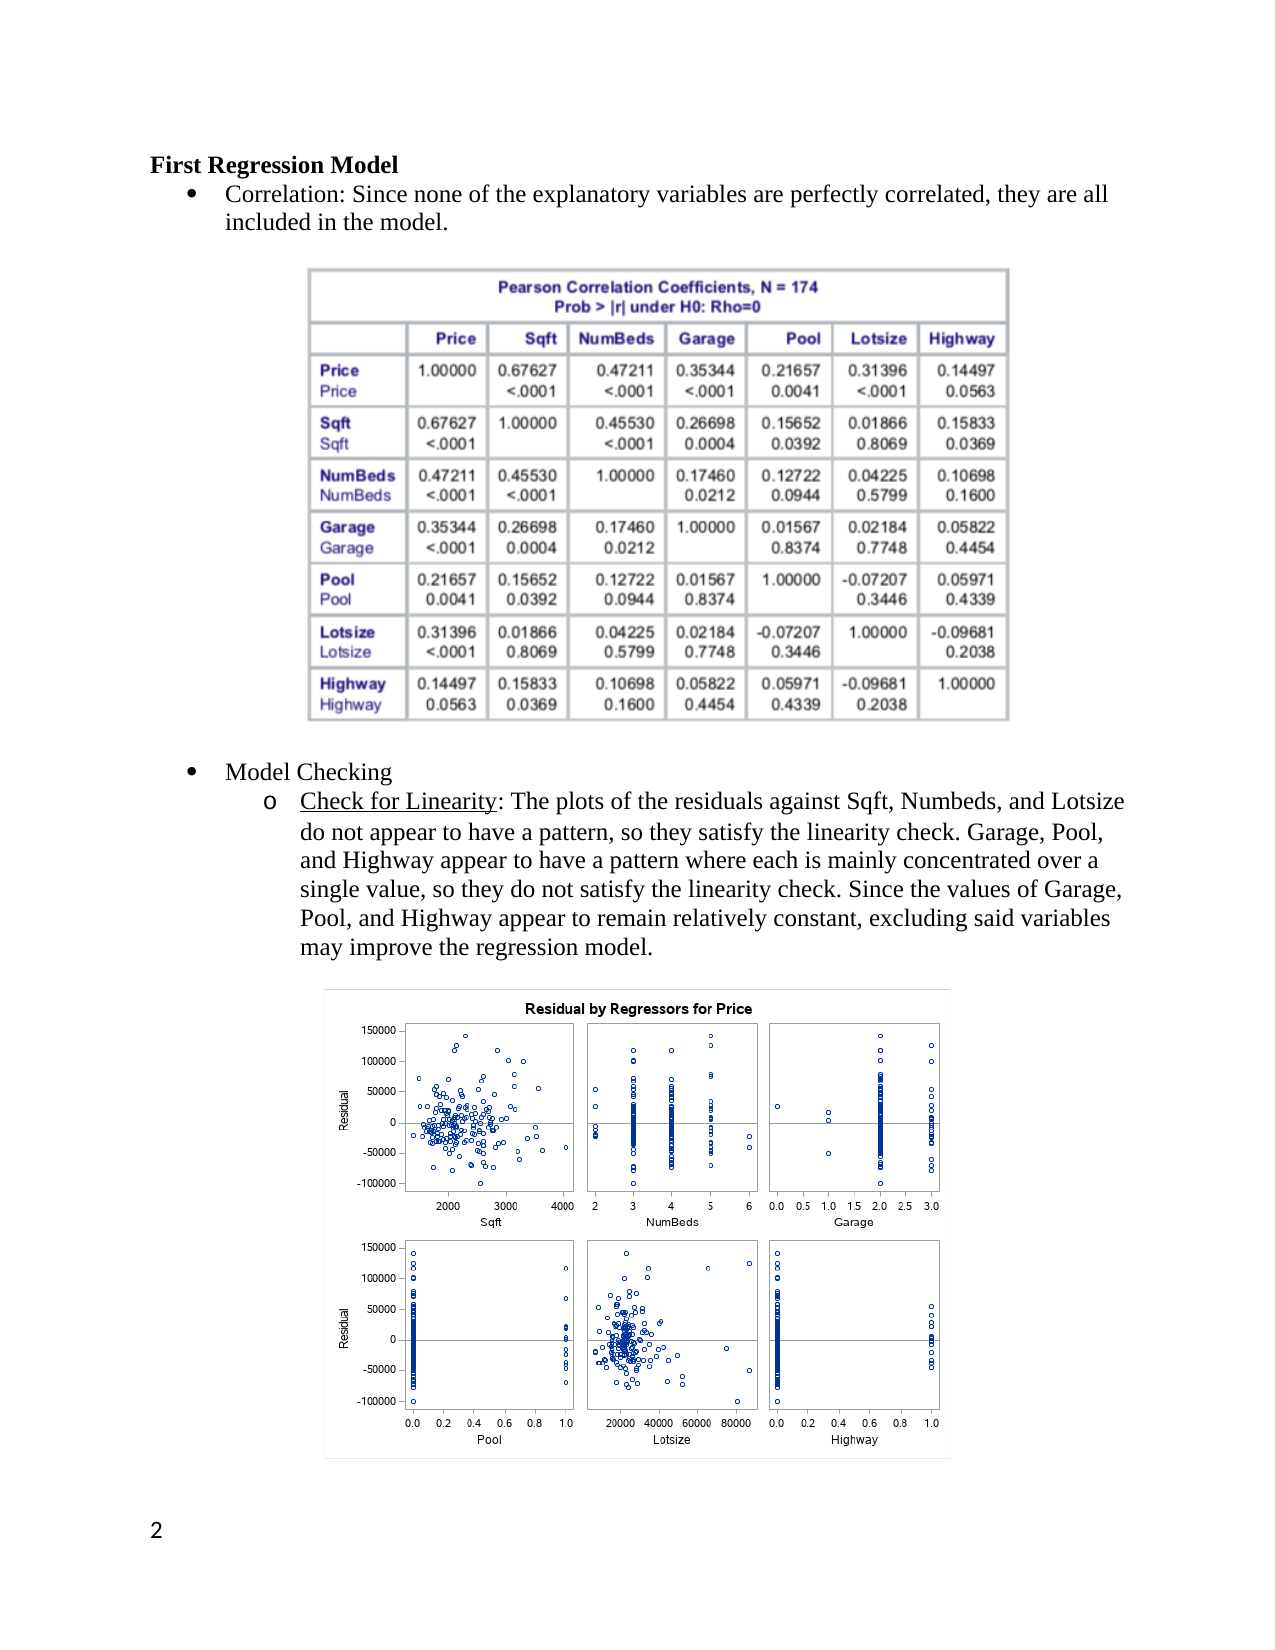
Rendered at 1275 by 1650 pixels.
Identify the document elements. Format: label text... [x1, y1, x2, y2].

list Correlation: Since none of the explanatory variables are perfectly correlated, they are all included in the model. [187, 179, 1125, 236]
picture [324, 989, 951, 1459]
text First Regression Model [150, 150, 1125, 179]
picture [294, 265, 1019, 729]
list Check for Linearity: The plots of the residuals against Sqft, Numbeds, and Lotsize do not appear to have a pattern, so they satisfy the linearity check. Garage, Pool, and Highway appear to have a pattern where each is mainly concentrated over a single value, so they do not satisfy the linearity check. Since the values of Garage, Pool, and Highway appear to remain relatively constant, excluding said variables may improve the regression model. [262, 786, 1125, 961]
list Model Checking [187, 757, 1125, 786]
